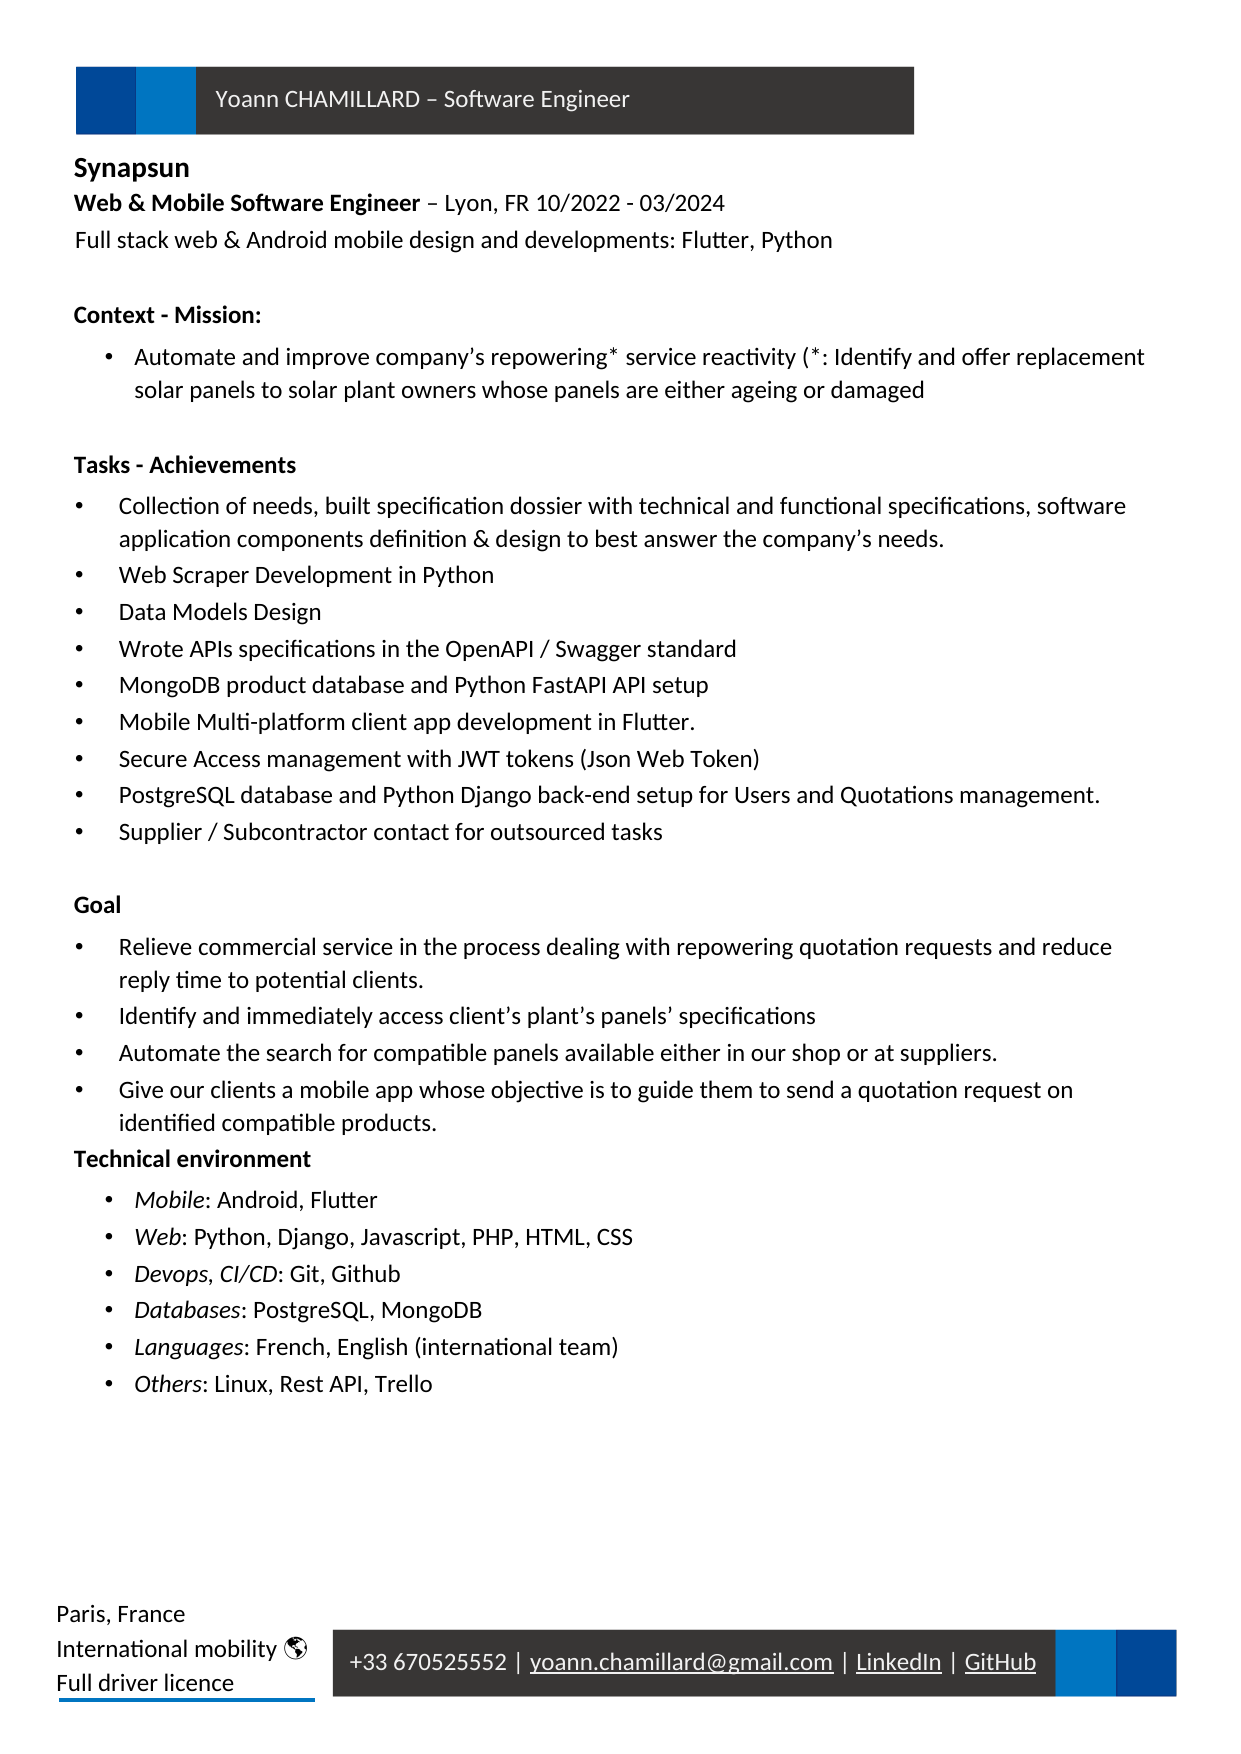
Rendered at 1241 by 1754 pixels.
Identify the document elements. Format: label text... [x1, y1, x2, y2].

list Languages: French, English (international team) [104, 1331, 1164, 1362]
list Devops, CI/CD: Git, Github [104, 1258, 1164, 1288]
list MongoDB product database and Python FastAPI API setup [75, 670, 1164, 700]
list Wrote APIs specifications in the OpenAPI / Swagger standard [75, 633, 1164, 663]
list Mobile Multi-platform client app development in Flutter. [75, 706, 1164, 737]
list Collection of needs, built specification dossier with technical and functional specifications, software application components definition & design to best answer the company’s needs. [75, 490, 1164, 553]
list Web: Python, Django, Javascript, PHP, HTML, CSS [104, 1221, 1164, 1252]
text Web & Mobile Software Engineer – Lyon, FR 10/2022 - 03/2024 [73, 187, 1164, 218]
subtitle Context - Mission: [73, 300, 1164, 330]
subtitle Synapsun [73, 149, 1164, 184]
list Databases: PostgreSQL, MongoDB [104, 1295, 1164, 1325]
list Mobile: Android, Flutter [104, 1185, 1164, 1215]
subtitle Technical environment [73, 1143, 1164, 1174]
list Give our clients a mobile app whose objective is to guide them to send a quotation request on identified compatible products. [75, 1074, 1164, 1137]
list Automate and improve company’s repowering* service reactivity (*: Identify and offer replacement solar panels to solar plant owners whose panels are either ageing or damaged [104, 341, 1164, 404]
list Identify and immediately access client’s plant’s panels’ specifications [75, 1001, 1164, 1031]
picture [274, 1562, 1177, 1700]
list Supplier / Subcontractor contact for outsourced tasks [75, 816, 1164, 847]
list Others: Linux, Rest API, Trello [104, 1368, 1164, 1398]
list Data Models Design [75, 596, 1164, 627]
list PostgreSQL database and Python Django back-end setup for Users and Quotations management. [75, 780, 1164, 810]
list Secure Access management with JWT tokens (Json Web Token) [75, 743, 1164, 773]
text Full stack web & Android mobile design and developments: Flutter, Python [75, 225, 1164, 255]
picture [75, 0, 972, 138]
subtitle Goal [73, 890, 1164, 920]
subtitle Tasks - Achievements [73, 449, 1164, 479]
list Web Scraper Development in Python [75, 560, 1164, 590]
list Relieve commercial service in the process dealing with repowering quotation requests and reduce reply time to potential clients. [75, 931, 1164, 994]
list Automate the search for compatible panels available either in our shop or at suppliers. [75, 1037, 1164, 1068]
